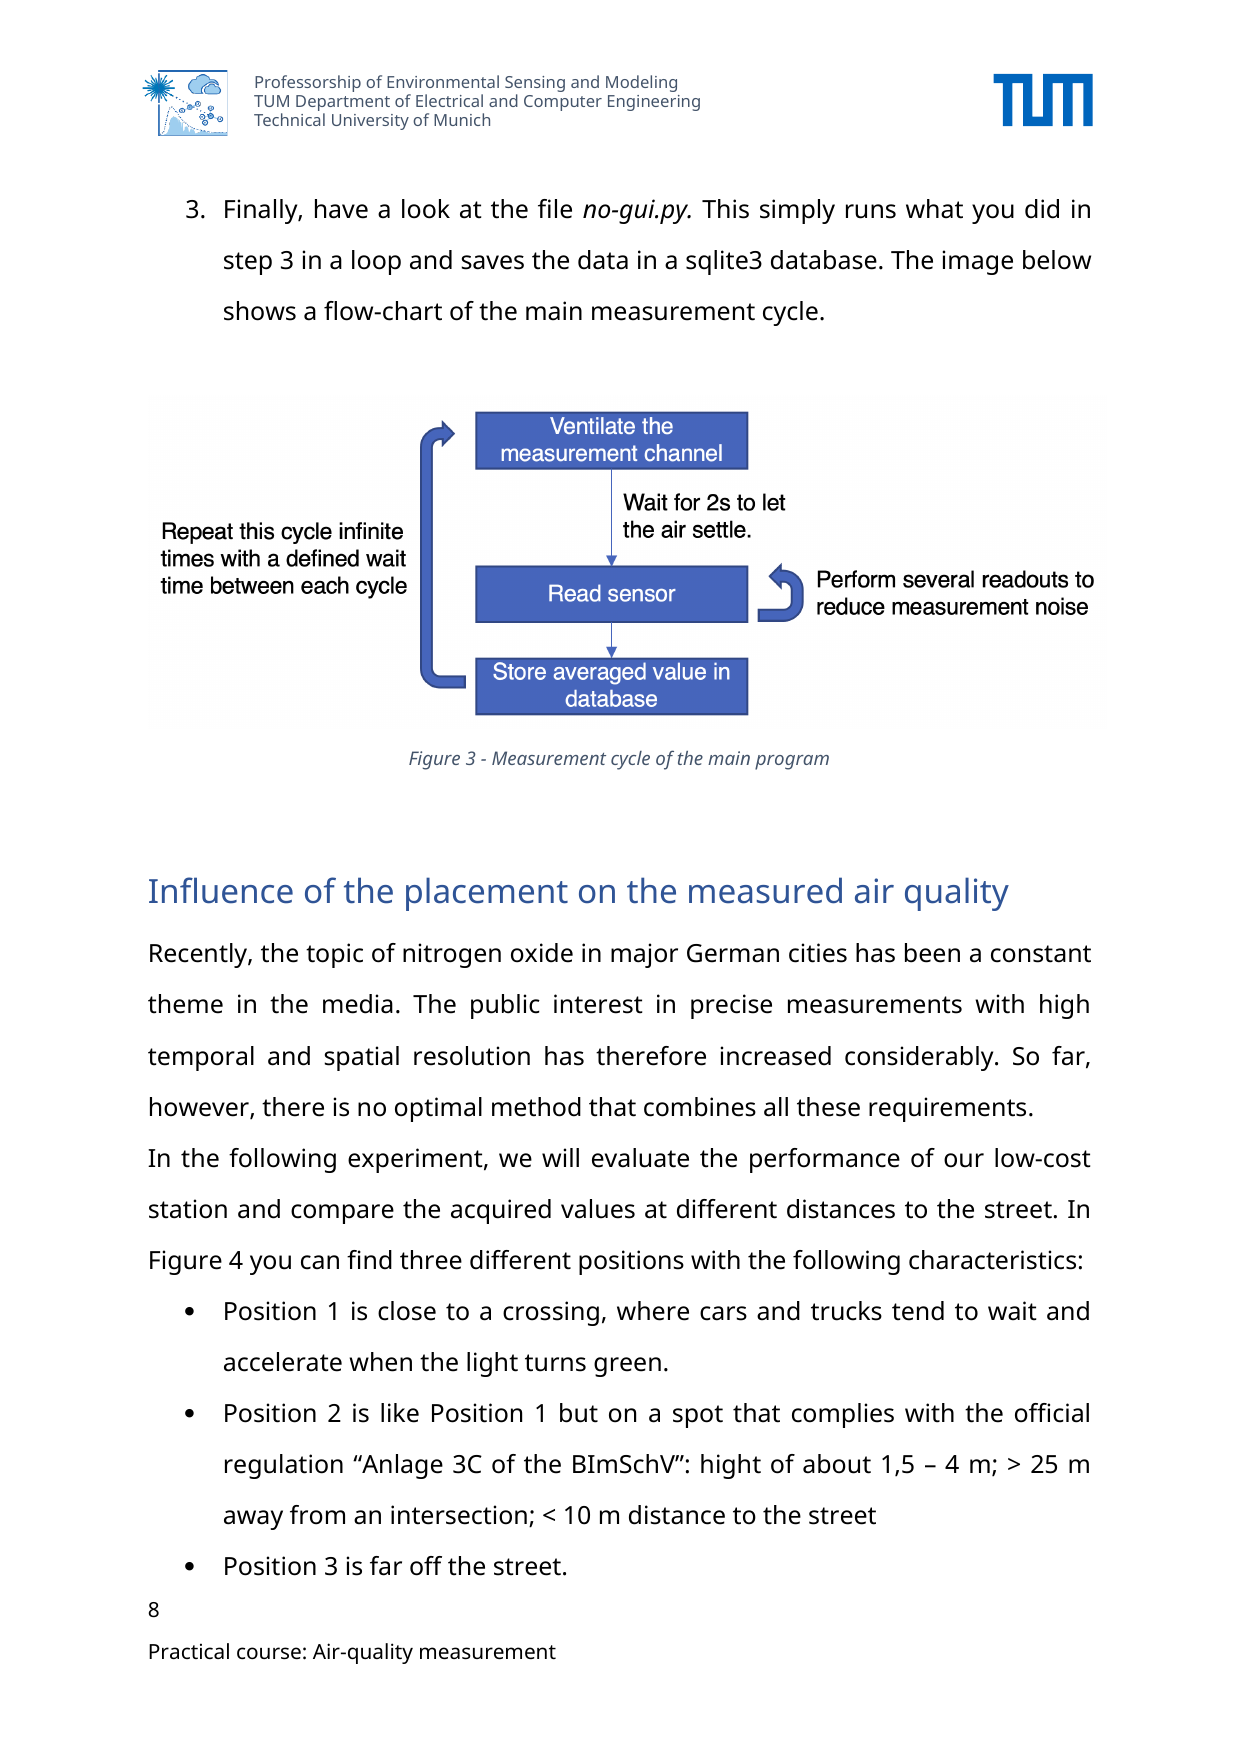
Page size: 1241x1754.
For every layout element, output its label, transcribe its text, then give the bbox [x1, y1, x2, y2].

list Position 2 is like Position 1 but on a spot that complies with the official regulation “Anlage 3C of the BImSchV”: hight of about 1,5 – 4 m; > 25 m away from an intersection; < 10 m distance to the street [185, 1396, 1093, 1532]
picture [147, 395, 1107, 729]
subtitle Influence of the placement on the measured air quality [148, 868, 1093, 913]
list Finally, have a look at the file no-gui.py. This simply runs what you did in step 3 in a loop and saves the data in a sqlite3 database. The image below shows a flow-chart of the main measurement cycle. [185, 191, 1093, 327]
text In the following experiment, we will evaluate the performance of our low-cost station and compare the acquired values at different distances to the street. In Figure 4 you can find three different positions with the following characteristics: [148, 1140, 1093, 1276]
list Position 1 is close to a crossing, where cars and trucks tend to wait and accelerate when the light turns green. [185, 1293, 1093, 1378]
text Recently, the topic of nitrogen oxide in major German cities has been a constant theme in the media. The public interest in precise measurements with high temporal and spatial resolution has therefore increased considerably. So far, however, there is no optimal method that combines all these requirements. [148, 936, 1093, 1123]
picture [142, 70, 228, 136]
list Position 3 is far off the street. [185, 1549, 1093, 1583]
text Figure 3 - Measurement cycle of the main program [148, 746, 1093, 771]
